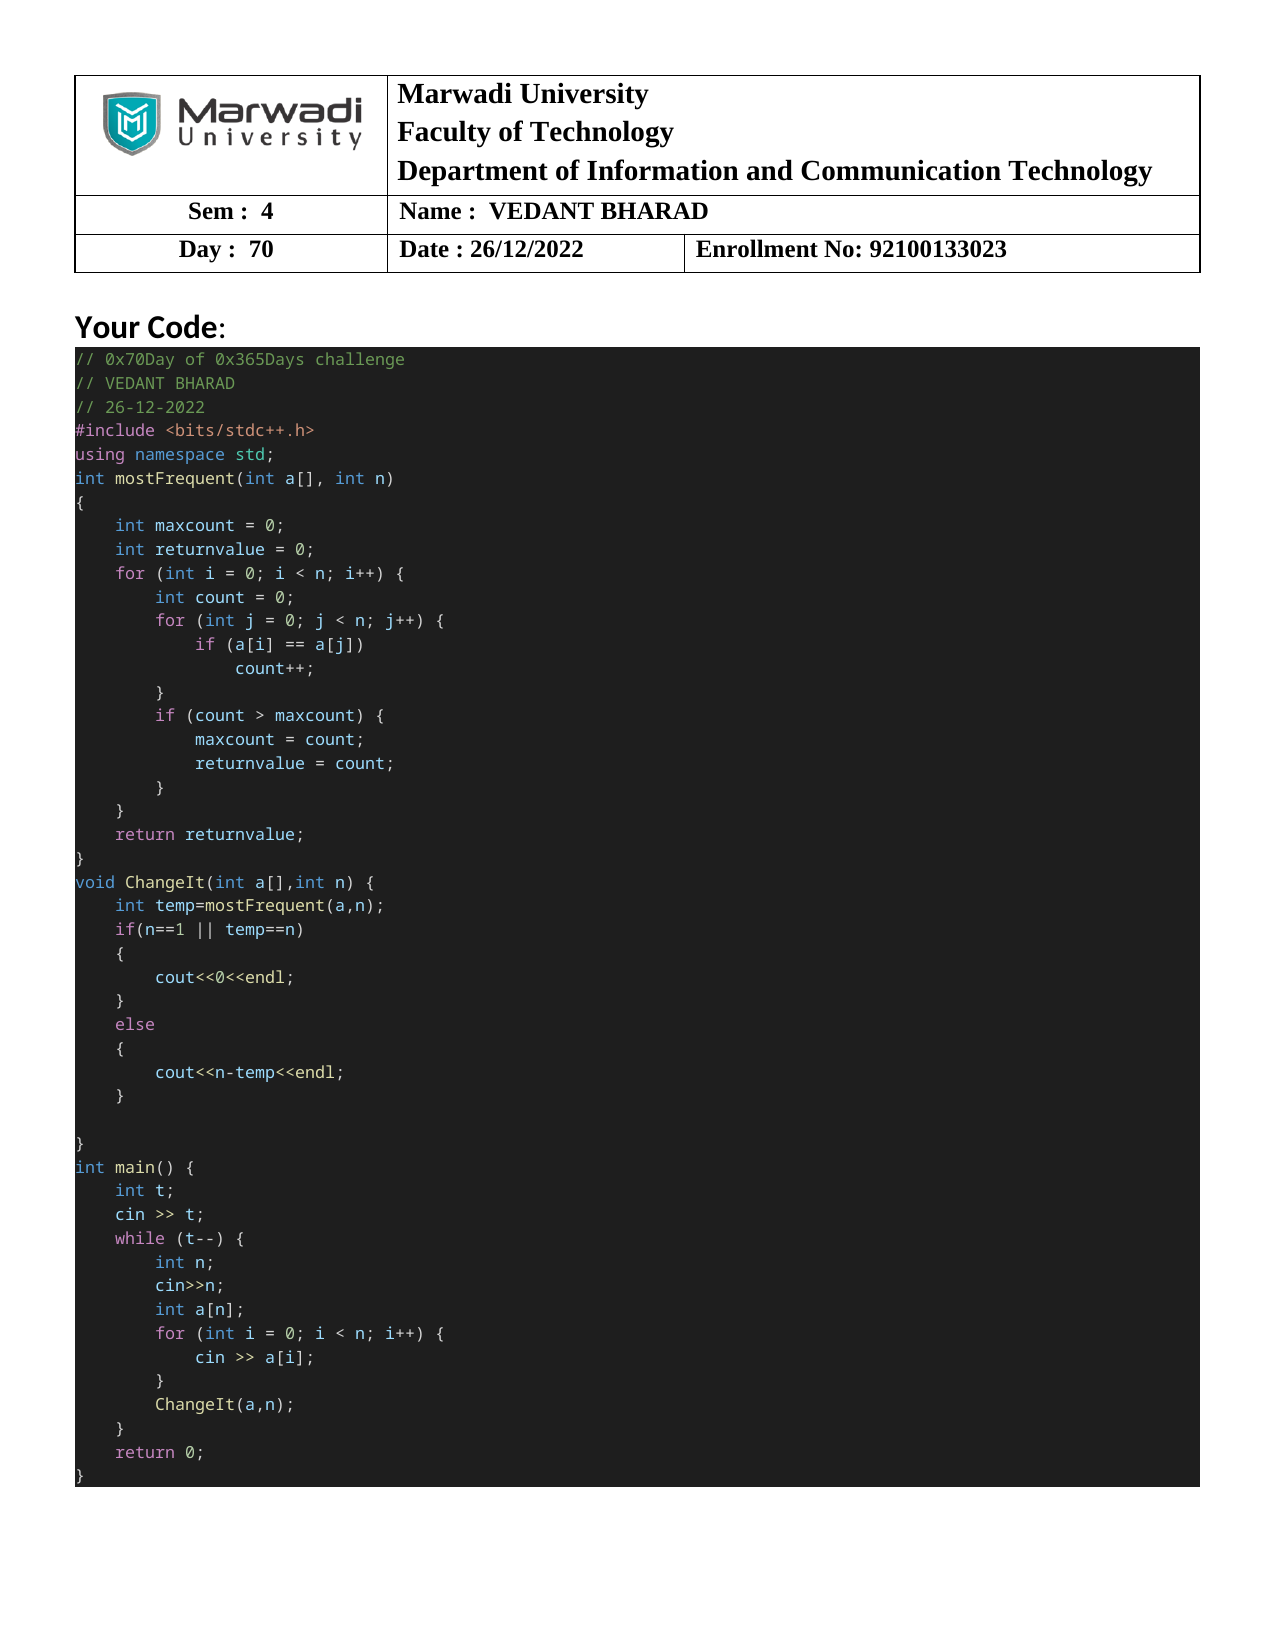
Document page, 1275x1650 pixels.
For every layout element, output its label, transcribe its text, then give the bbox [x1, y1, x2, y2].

text int maxcount = 0; [75, 513, 1200, 537]
text cin >> a[i]; [75, 1344, 1200, 1368]
text for (int i = 0; i < n; i++) { [75, 1320, 1200, 1344]
text } [75, 988, 1200, 1012]
text } [75, 1083, 1200, 1107]
text int t; [75, 1178, 1200, 1202]
text cin>>n; [75, 1273, 1200, 1297]
text while (t--) { [75, 1225, 1200, 1249]
text cin >> t; [75, 1202, 1200, 1225]
text int count = 0; [75, 584, 1200, 608]
text } [75, 679, 1200, 703]
text Your Code: [75, 306, 1200, 347]
text } [75, 1463, 1200, 1487]
text count++; [75, 655, 1200, 679]
text cout<<n-temp<<endl; [75, 1059, 1200, 1083]
text if (count > maxcount) { [75, 703, 1200, 727]
text return 0; [75, 1439, 1200, 1463]
text int main() { [75, 1154, 1200, 1178]
picture [87, 76, 377, 172]
text using namespace std; [75, 442, 1200, 465]
text } [75, 1415, 1200, 1439]
text int returnvalue = 0; [75, 537, 1200, 560]
text int temp=mostFrequent(a,n); [75, 893, 1200, 917]
text if (a[i] == a[j]) [75, 632, 1200, 655]
text cout<<0<<endl; [75, 964, 1200, 988]
text #include <bits/stdc++.h> [75, 418, 1200, 442]
text int n; [75, 1249, 1200, 1273]
text int a[n]; [75, 1297, 1200, 1320]
text void ChangeIt(int a[],int n) { [75, 869, 1200, 893]
text } [75, 1130, 1200, 1154]
text } [75, 774, 1200, 798]
text maxcount = count; [75, 727, 1200, 750]
text for (int i = 0; i < n; i++) { [75, 560, 1200, 584]
text } [75, 845, 1200, 869]
text { [75, 940, 1200, 964]
text for (int j = 0; j < n; j++) { [75, 608, 1200, 632]
text // VEDANT BHARAD [75, 370, 1200, 394]
text } [75, 798, 1200, 822]
text ChangeIt(a,n); [75, 1392, 1200, 1415]
text { [75, 1035, 1200, 1059]
text return returnvalue; [75, 822, 1200, 845]
text // 26-12-2022 [75, 394, 1200, 418]
text if(n==1 || temp==n) [75, 917, 1200, 940]
text } [75, 1368, 1200, 1392]
text // 0x70Day of 0x365Days challenge [75, 347, 1200, 370]
text returnvalue = count; [75, 750, 1200, 774]
text { [75, 489, 1200, 513]
text int mostFrequent(int a[], int n) [75, 465, 1200, 489]
text else [75, 1012, 1200, 1035]
